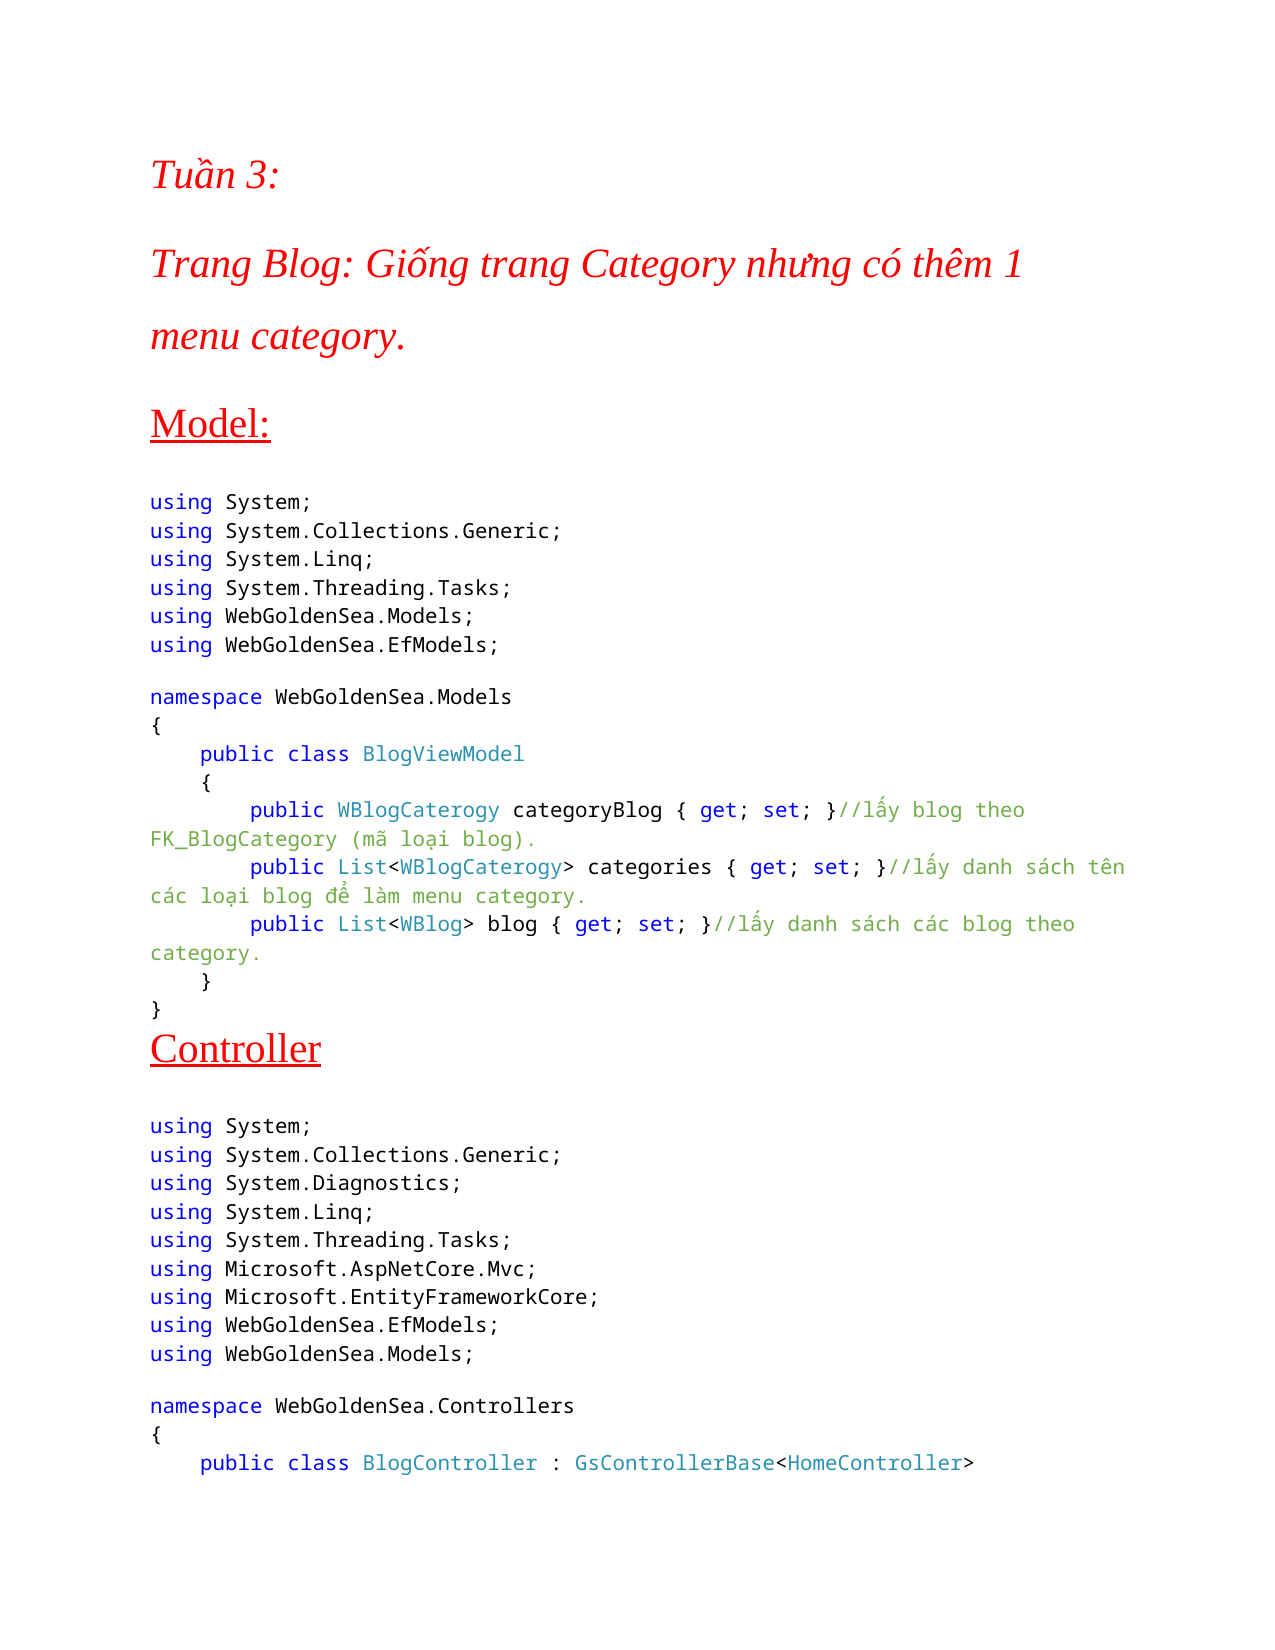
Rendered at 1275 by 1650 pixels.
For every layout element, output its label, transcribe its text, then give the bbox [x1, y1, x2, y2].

text namespace WebGoldenSea.Models [150, 682, 1125, 710]
text using WebGoldenSea.Models; [150, 1339, 1125, 1367]
text public class BlogController : GsControllerBase<HomeController> [150, 1448, 1125, 1476]
text using System.Collections.Generic; [150, 516, 1125, 544]
text Model: [150, 399, 1125, 447]
text { [150, 1419, 1125, 1448]
text using System.Threading.Tasks; [150, 1225, 1125, 1254]
text public List<WBlogCaterogy> categories { get; set; }//lấy danh sách tên các loại blog để làm menu category. [150, 852, 1125, 909]
text public List<WBlog> blog { get; set; }//lấy danh sách các blog theo category. [150, 909, 1125, 966]
text using System.Linq; [150, 1197, 1125, 1225]
text namespace WebGoldenSea.Controllers [150, 1391, 1125, 1419]
text Tuần 3: [150, 150, 1125, 198]
text using System; [150, 1112, 1125, 1140]
text using System.Threading.Tasks; [150, 573, 1125, 601]
text using System.Collections.Generic; [150, 1140, 1125, 1168]
text using WebGoldenSea.EfModels; [150, 1311, 1125, 1339]
text } [150, 966, 1125, 994]
text public WBlogCaterogy categoryBlog { get; set; }//lấy blog theo FK_BlogCategory (mã loại blog). [150, 796, 1125, 852]
text using WebGoldenSea.Models; [150, 601, 1125, 630]
text { [150, 710, 1125, 739]
text using WebGoldenSea.EfModels; [150, 630, 1125, 658]
text using System; [150, 487, 1125, 516]
text Trang Blog: Giống trang Category nhưng có thêm 1 menu category. [150, 238, 1125, 358]
text using Microsoft.EntityFrameworkCore; [150, 1282, 1125, 1311]
text Controller [150, 1023, 1125, 1071]
text { [150, 767, 1125, 796]
text public class BlogViewModel [150, 739, 1125, 767]
text using System.Diagnostics; [150, 1168, 1125, 1197]
text } [150, 994, 1125, 1023]
text using Microsoft.AspNetCore.Mvc; [150, 1254, 1125, 1282]
text using System.Linq; [150, 544, 1125, 573]
